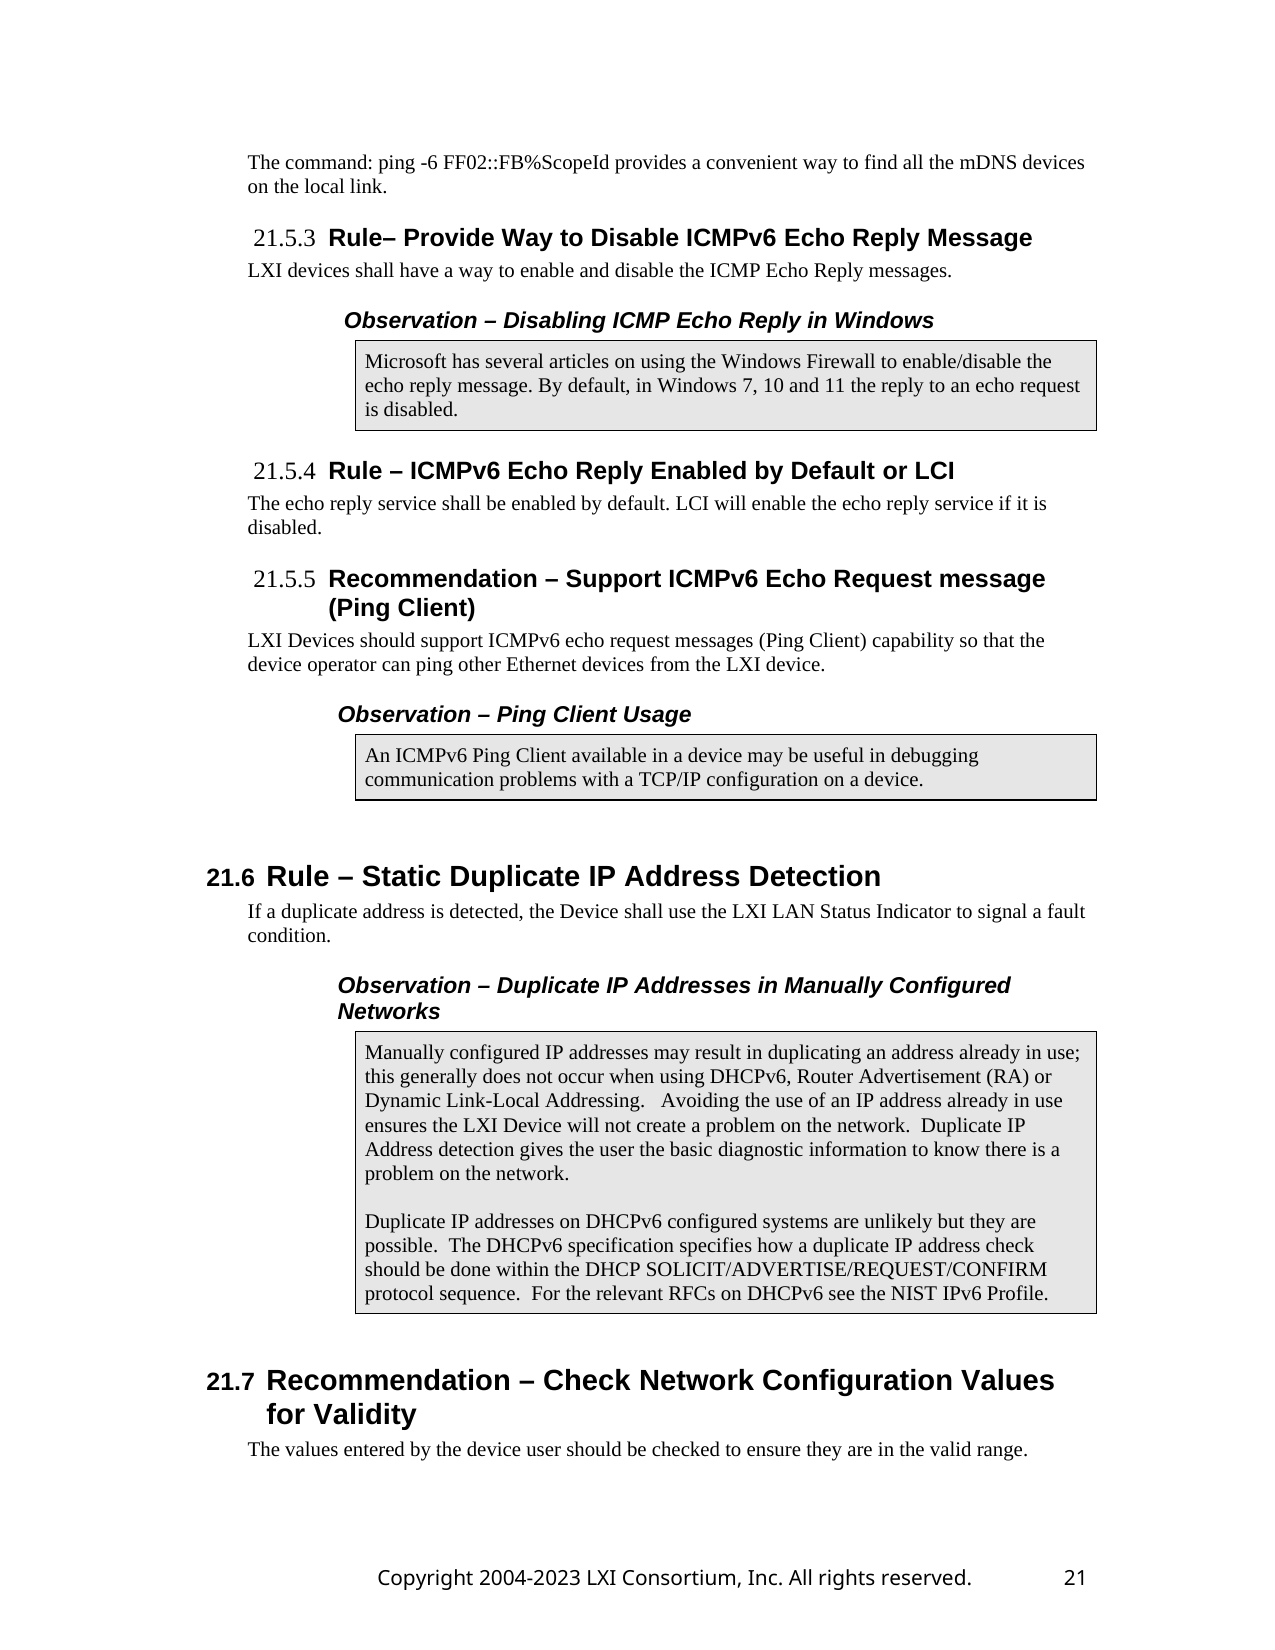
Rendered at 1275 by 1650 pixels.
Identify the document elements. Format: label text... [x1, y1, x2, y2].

subtitle Observation – Duplicate IP Addresses in Manually Configured Networks [337, 972, 1087, 1025]
text Manually configured IP addresses may result in duplicating an address already in use; this generally does not occur when using DHCPv6, Router Advertisement (RA) or Dynamic Link-Local Addressing. Avoiding the use of an IP address already in use ensures the LXI Device will not create a problem on the network. Duplicate IP Address detection gives the user the basic diagnostic information to know there is a problem on the network. [356, 1032, 1096, 1199]
subtitle Rule– Provide Way to Disable ICMPv6 Echo Reply Message [253, 223, 1087, 252]
text If a duplicate address is detected, the Device shall use the LXI LAN Status Indicator to signal a fault condition. [247, 899, 1087, 947]
text Microsoft has several articles on using the Windows Firewall to enable/disable the echo reply message. By default, in Windows 7, 10 and 11 the reply to an echo request is disabled. [356, 341, 1096, 430]
subtitle Recommendation – Check Network Configuration Values for Validity [206, 1363, 1087, 1431]
subtitle Rule – ICMPv6 Echo Reply Enabled by Default or LCI [253, 456, 1087, 485]
text LXI devices shall have a way to enable and disable the ICMP Echo Reply messages. [247, 258, 1087, 282]
subtitle Recommendation – Support ICMPv6 Echo Request message (Ping Client) [253, 564, 1087, 622]
text The values entered by the device user should be checked to ensure they are in the valid range. [247, 1437, 1087, 1461]
subtitle Rule – Static Duplicate IP Address Detection [206, 859, 1087, 893]
text An ICMPv6 Ping Client available in a device may be useful in debugging communication problems with a TCP/IP configuration on a device. [356, 735, 1096, 799]
text The command: ping -6 FF02::FB%ScopeId provides a convenient way to find all the mDNS devices on the local link. [247, 150, 1087, 198]
subtitle Observation – Ping Client Usage [337, 701, 1087, 727]
text Duplicate IP addresses on DHCPv6 configured systems are unlikely but they are possible. The DHCPv6 specification specifies how a duplicate IP address check should be done within the DHCP SOLICIT/ADVERTISE/REQUEST/CONFIRM protocol sequence. For the relevant RFCs on DHCPv6 see the NIST IPv6 Profile. [356, 1199, 1096, 1313]
text LXI Devices should support ICMPv6 echo request messages (Ping Client) capability so that the device operator can ping other Ethernet devices from the LXI device. [247, 628, 1087, 676]
text The echo reply service shall be enabled by default. LCI will enable the echo reply service if it is disabled. [247, 491, 1087, 539]
subtitle Observation – Disabling ICMP Echo Reply in Windows [337, 307, 1087, 334]
